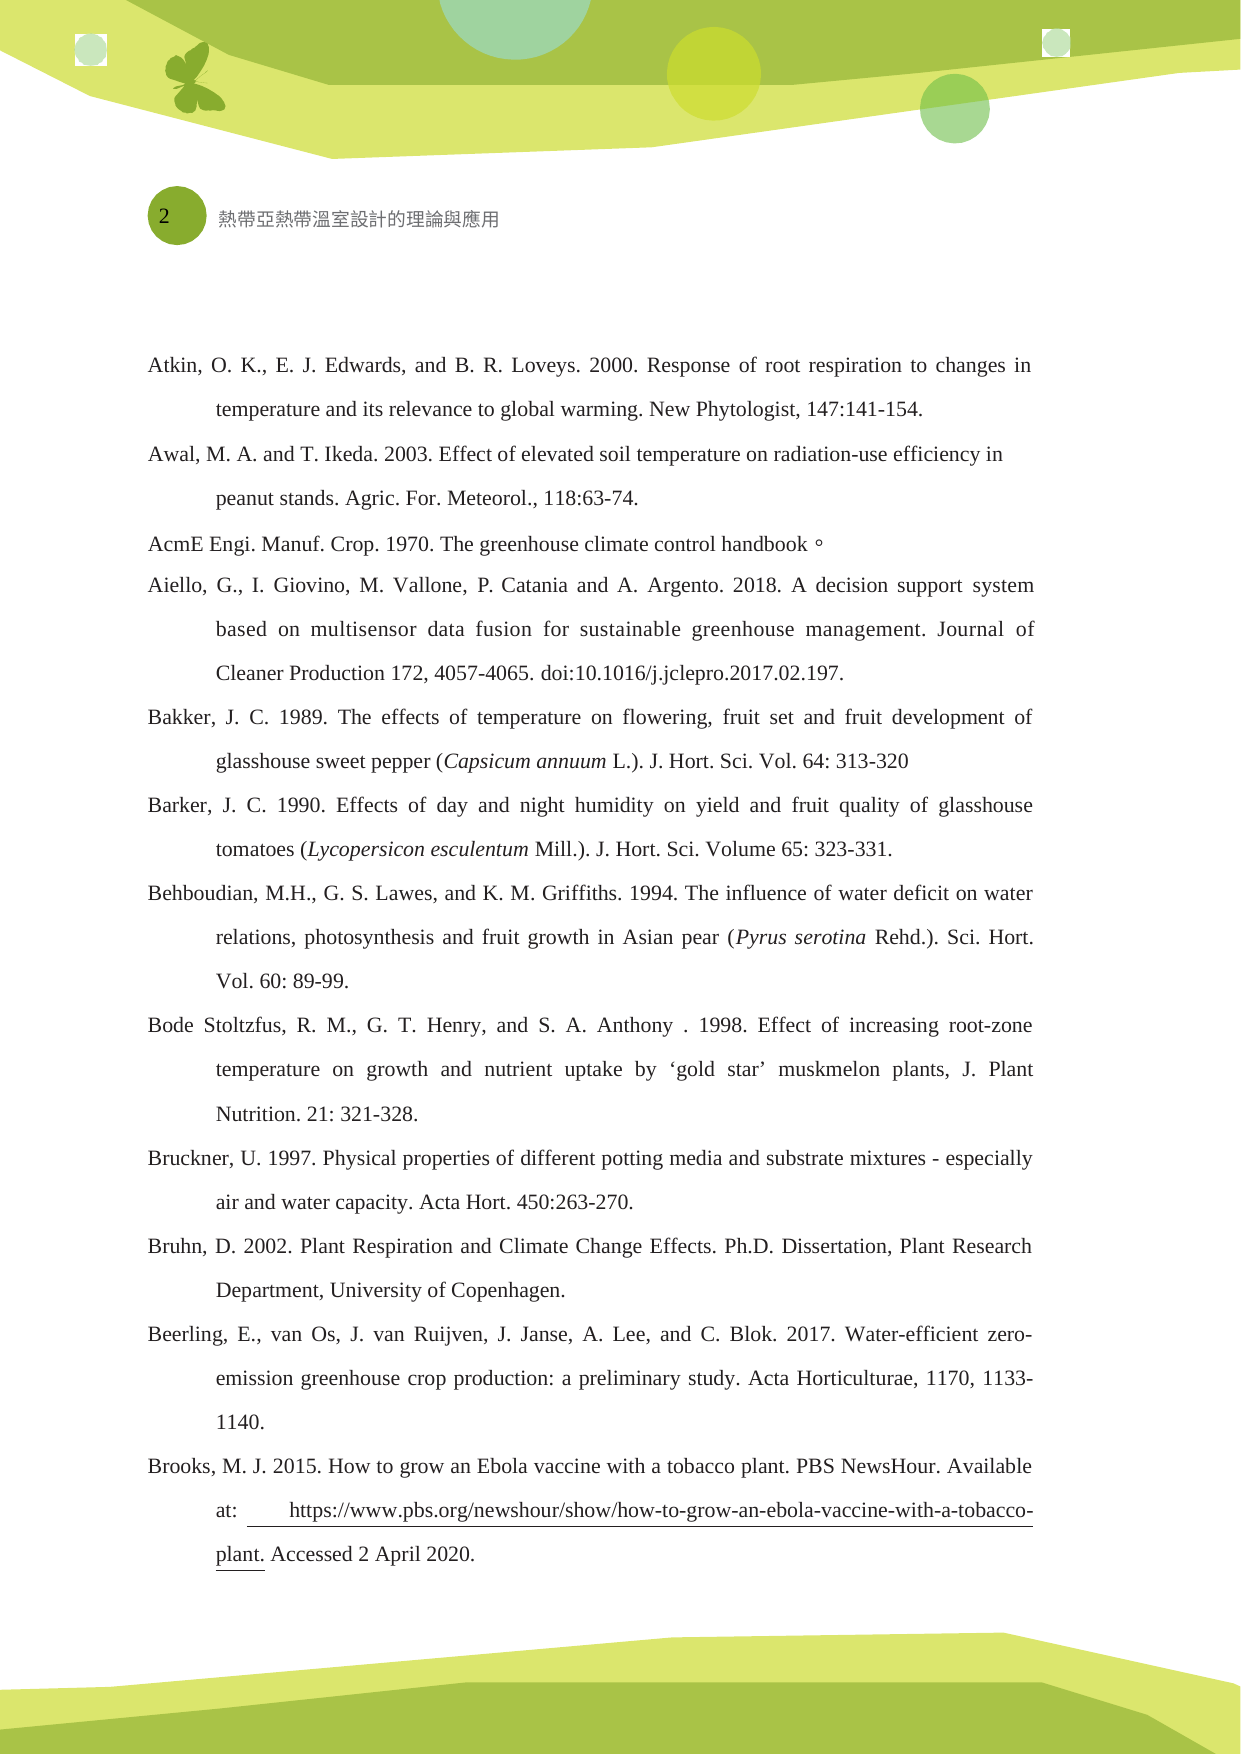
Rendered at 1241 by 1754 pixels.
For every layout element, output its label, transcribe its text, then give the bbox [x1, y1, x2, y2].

text Beerling, E., van Os, J. van Ruijven, J. Janse, A. Lee, and C. Blok. 2017. Water-efficient zero- emission greenhouse crop production: a preliminary study. Acta Horticulturae, 1170, 1133- 1140. [147, 1321, 1034, 1434]
text peanut stands. Agric. For. Meteorol., 118:63-74. [216, 485, 1105, 510]
text Behboudian, M.H., G. S. Lawes, and K. M. Griffiths. 1994. The influence of water deficit on water relations, photosynthesis and fruit growth in Asian pear (Pyrus serotina Rehd.). Sci. Hort. Vol. 60: 89-99. [147, 880, 1034, 993]
picture [1042, 28, 1071, 57]
text Barker, J. C. 1990. Effects of day and night humidity on yield and fruit quality of glasshouse tomatoes (Lycopersicon esculentum Mill.). J. Hort. Sci. Volume 65: 323-331. [147, 792, 1034, 861]
picture [74, 33, 107, 66]
text Brooks, M. J. 2015. How to grow an Ebola vaccine with a tobacco plant. PBS NewsHour. Available at: https://www.pbs.org/newshour/show/how-to-grow-an-ebola-vaccine-with-a-tobacco- plant. Accessed 2 April 2020. [147, 1453, 1034, 1567]
text Bode Stoltzfus, R. M., G. T. Henry, and S. A. Anthony . 1998. Effect of increasing root-zone temperature on growth and nutrient uptake by ‘gold star’ muskmelon plants, J. Plant Nutrition. 21: 321-328. [147, 1012, 1034, 1126]
text Awal, M. A. and T. Ikeda. 2003. Effect of elevated soil temperature on radiation-use efficiency in [148, 441, 1105, 466]
text Aiello, G., I. Giovino, M. Vallone, P. Catania and A. Argento. 2018. A decision support system based on multisensor data fusion for sustainable greenhouse management. Journal of Cleaner Production 172, 4057-4065. doi:10.1016/j.jclepro.2017.02.197. [147, 572, 1034, 685]
text Bakker, J. C. 1989. The effects of temperature on flowering, fruit set and fruit development of glasshouse sweet pepper (Capsicum annuum L.). J. Hort. Sci. Vol. 64: 313-320 [147, 704, 1034, 773]
text Bruhn, D. 2002. Plant Respiration and Climate Change Effects. Ph.D. Dissertation, Plant Research Department, University of Copenhagen. [147, 1233, 1033, 1302]
text Bruckner, U. 1997. Physical properties of different potting media and substrate mixtures - especially air and water capacity. Acta Hort. 450:263-270. [147, 1145, 1034, 1214]
text Atkin, O. K., E. J. Edwards, and B. R. Loveys. 2000. Response of root respiration to changes in temperature and its relevance to global warming. New Phytologist, 147:141-154. [147, 352, 1034, 422]
text AcmE Engi. Manuf. Crop. 1970. The greenhouse climate control handbook。 [148, 528, 1105, 558]
